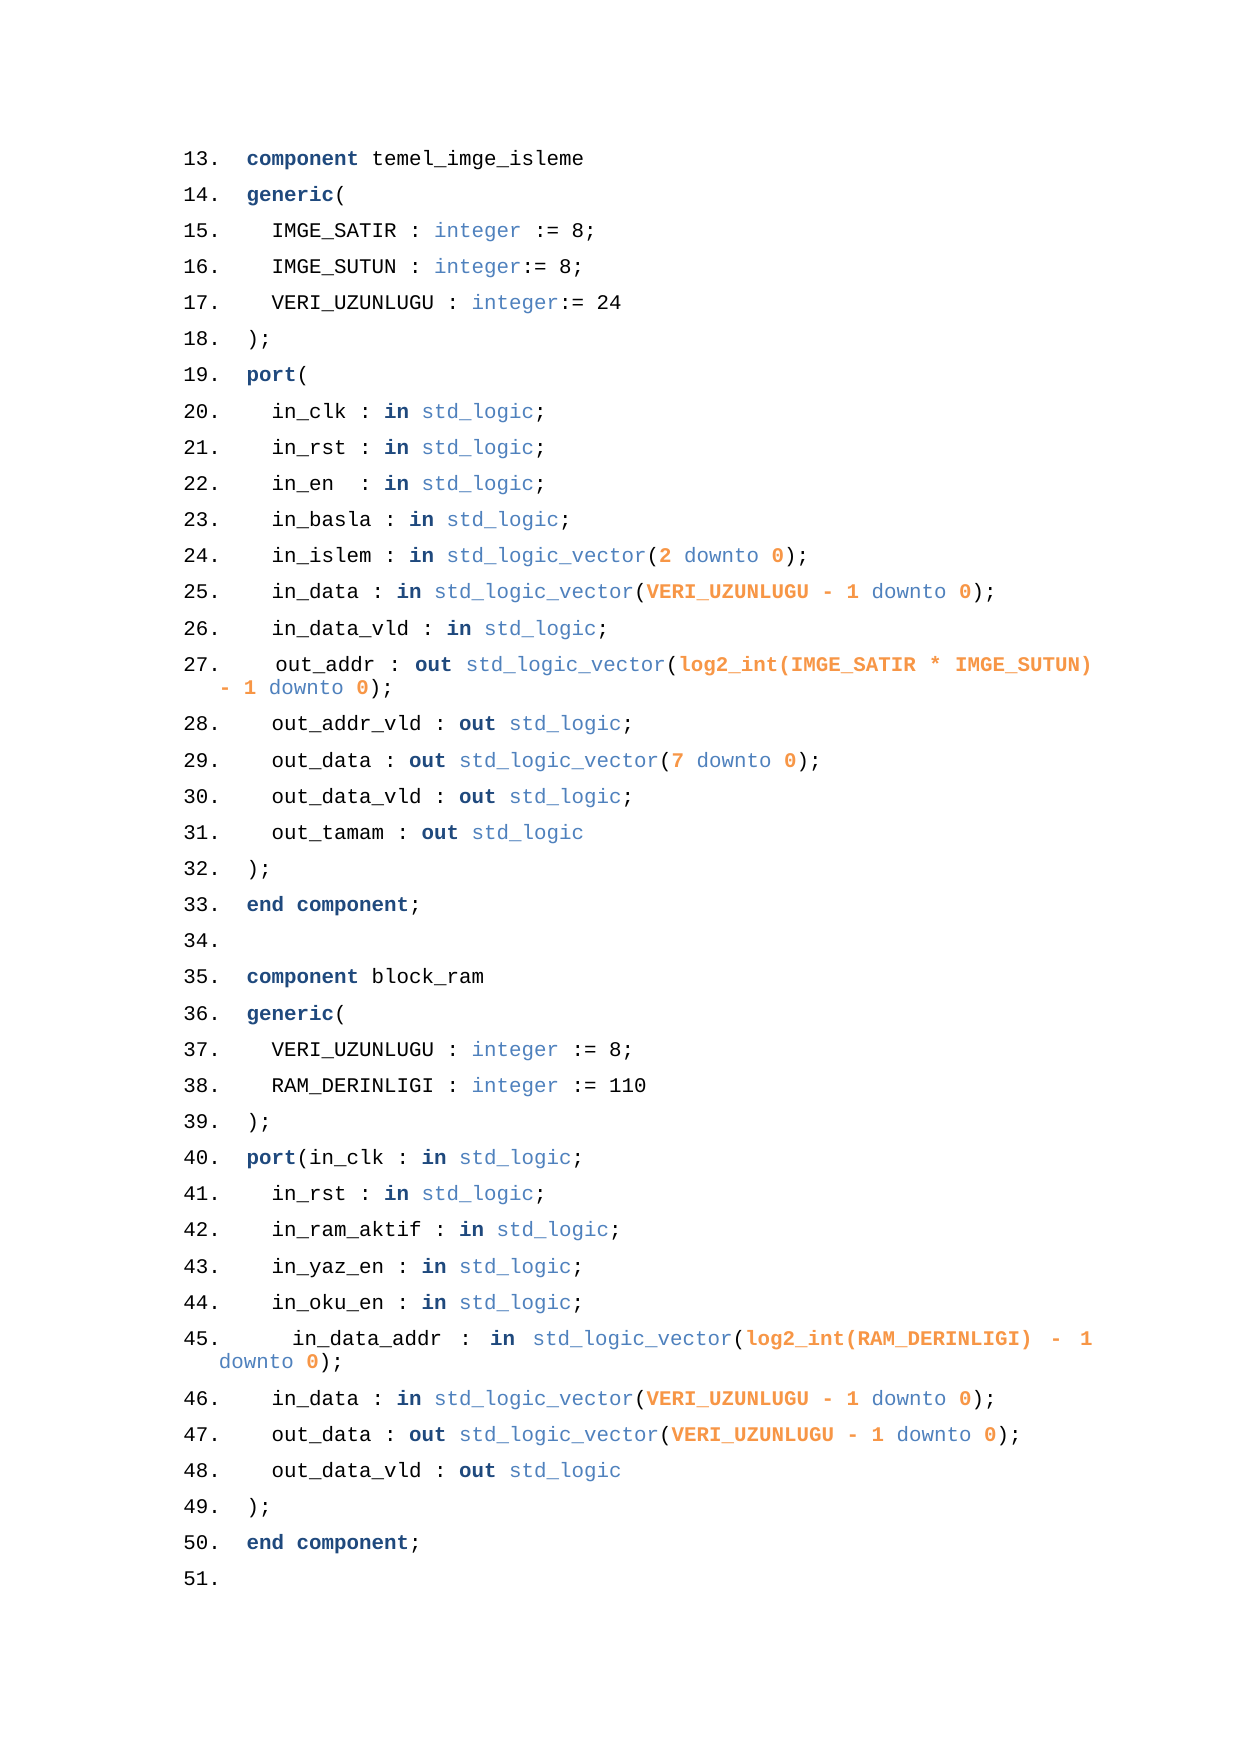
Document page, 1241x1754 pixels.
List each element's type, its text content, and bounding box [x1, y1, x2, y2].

list in_data_addr : in std_logic_vector(log2_int(RAM_DERINLIGI) - 1 downto 0); [183, 1328, 1093, 1375]
list out_data : out std_logic_vector(VERI_UZUNLUGU - 1 downto 0); [183, 1424, 1093, 1447]
list end component; [183, 1532, 1093, 1556]
list in_ram_aktif : in std_logic; [183, 1219, 1093, 1243]
list RAM_DERINLIGI : integer := 110 [183, 1075, 1093, 1098]
list in_islem : in std_logic_vector(2 downto 0); [183, 545, 1093, 569]
list IMGE_SATIR : integer := 8; [183, 220, 1093, 243]
list in_rst : in std_logic; [183, 437, 1093, 460]
list out_tamam : out std_logic [183, 822, 1093, 846]
list out_addr_vld : out std_logic; [183, 713, 1093, 737]
list out_addr : out std_logic_vector(log2_int(IMGE_SATIR * IMGE_SUTUN) - 1 downto 0); [183, 654, 1093, 701]
list in_data : in std_logic_vector(VERI_UZUNLUGU - 1 downto 0); [183, 581, 1093, 605]
list component block_ram [183, 966, 1093, 990]
list in_clk : in std_logic; [183, 401, 1093, 424]
list in_basla : in std_logic; [183, 509, 1093, 533]
list generic( [183, 184, 1093, 207]
list in_data : in std_logic_vector(VERI_UZUNLUGU - 1 downto 0); [183, 1388, 1093, 1411]
list IMGE_SUTUN : integer:= 8; [183, 256, 1093, 280]
list generic( [183, 1003, 1093, 1026]
list in_rst : in std_logic; [183, 1183, 1093, 1207]
list out_data_vld : out std_logic; [183, 786, 1093, 809]
list out_data_vld : out std_logic [183, 1460, 1093, 1484]
list ); [183, 858, 1093, 882]
list end component; [183, 894, 1093, 918]
list ); [183, 1496, 1093, 1520]
list ); [183, 328, 1093, 352]
list component temel_imge_isleme [183, 148, 1093, 171]
list in_en : in std_logic; [183, 473, 1093, 497]
list VERI_UZUNLUGU : integer := 8; [183, 1039, 1093, 1062]
list port(in_clk : in std_logic; [183, 1147, 1093, 1171]
list VERI_UZUNLUGU : integer:= 24 [183, 292, 1093, 316]
list port( [183, 364, 1093, 388]
list in_yaz_en : in std_logic; [183, 1256, 1093, 1279]
list in_oku_en : in std_logic; [183, 1292, 1093, 1315]
list in_data_vld : in std_logic; [183, 617, 1093, 641]
list out_data : out std_logic_vector(7 downto 0); [183, 749, 1093, 773]
list ); [183, 1111, 1093, 1135]
